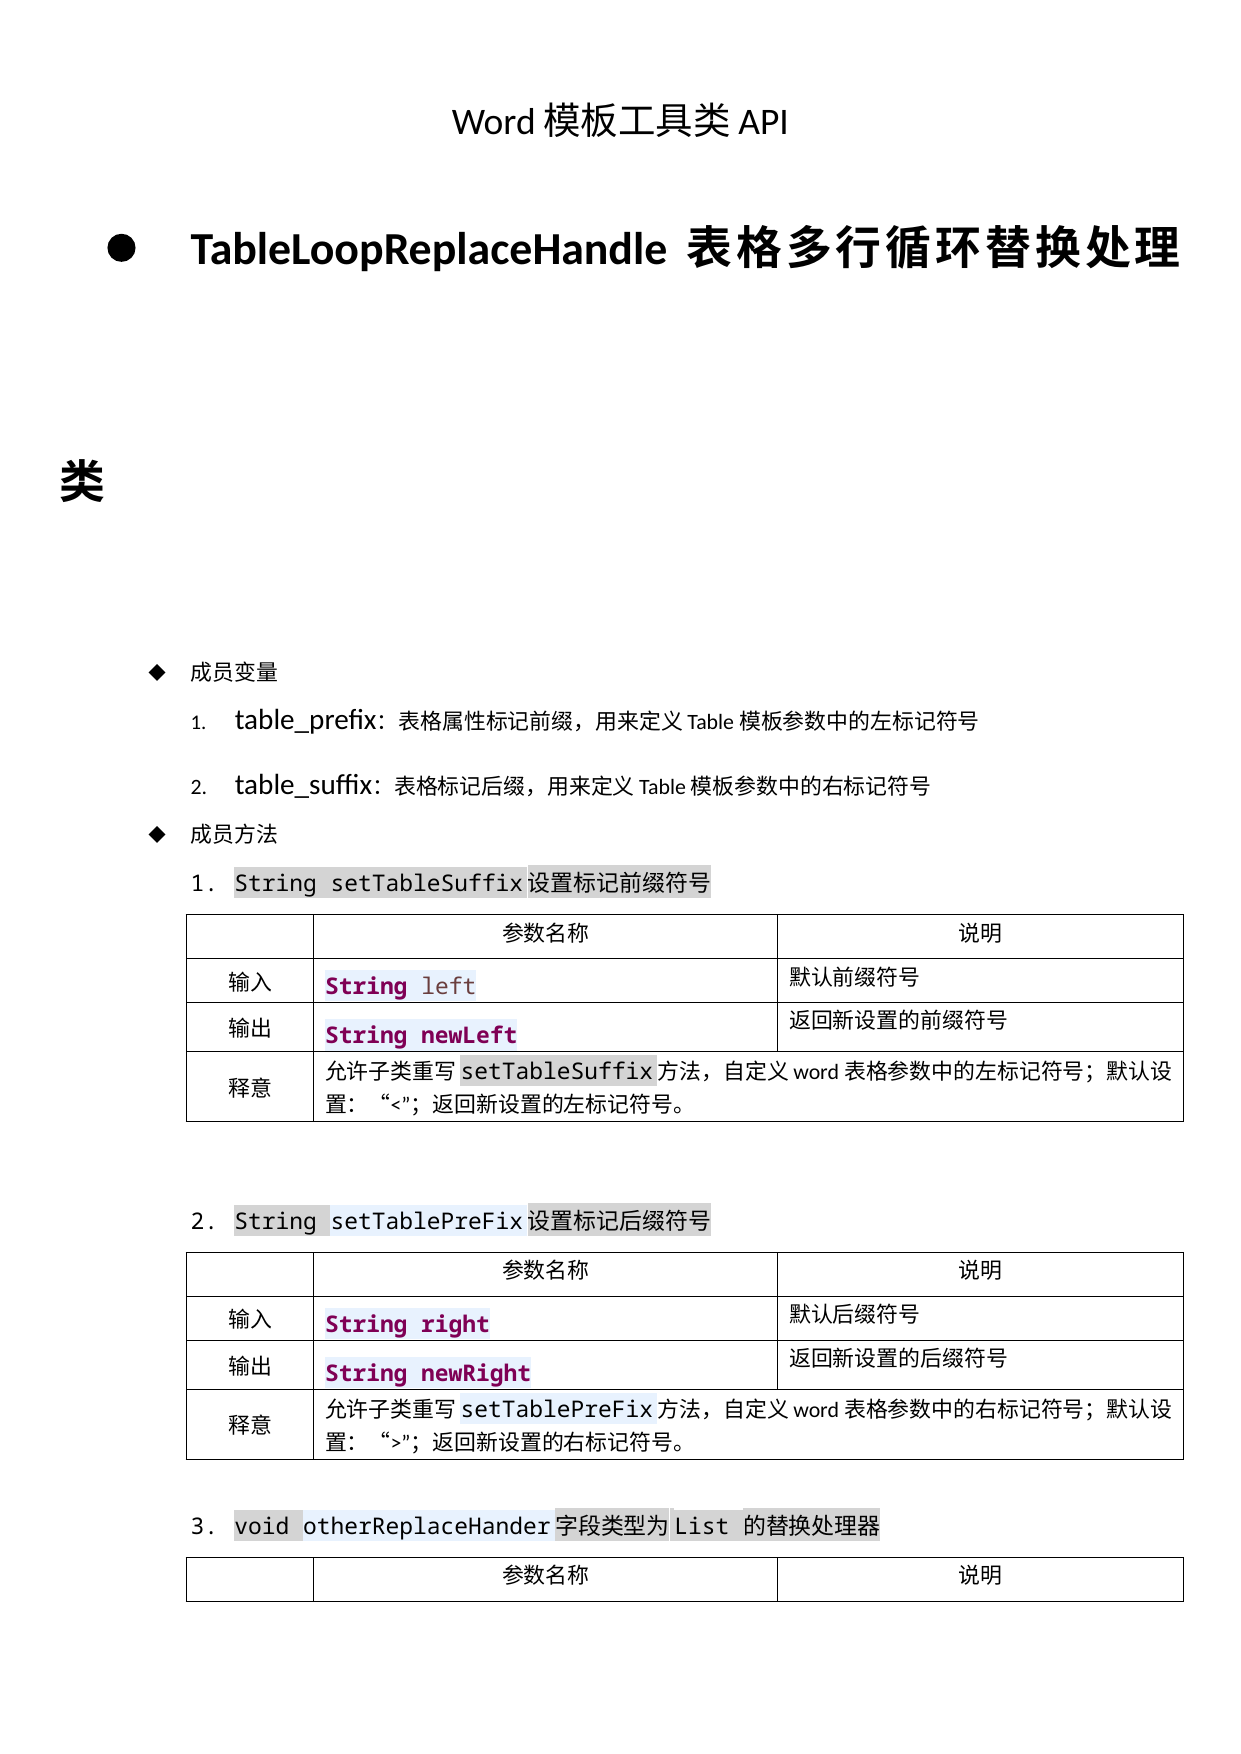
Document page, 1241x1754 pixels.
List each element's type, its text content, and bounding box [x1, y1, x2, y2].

list table_suffix：表格标记后缀，用来定义Table 模板参数中的右标记符号 [190, 752, 1181, 817]
list String setTableSuffix设置标记前缀符号 [15, 849, 1181, 914]
table_header [187, 1253, 313, 1296]
table_cell String newLeft [314, 1003, 777, 1051]
table_header 说明 [778, 1558, 1183, 1601]
table_cell String left [314, 959, 777, 1002]
table_cell 输入 [187, 1297, 313, 1339]
table_header 参数名称 [314, 1253, 777, 1296]
table_cell 释意 [187, 1052, 313, 1121]
list 成员方法 [147, 817, 1181, 849]
table_cell 默认后缀符号 [778, 1297, 1183, 1339]
table_header 说明 [778, 1253, 1183, 1296]
table_cell 允许子类重写setTablePreFix方法，自定义word 表格参数中的右标记符号；默认设置：“>”；返回新设置的右标记符号。 [314, 1390, 1183, 1458]
table_cell 返回新设置的前缀符号 [778, 1003, 1183, 1051]
list String setTablePreFix设置标记后缀符号 [15, 1187, 1181, 1252]
table_cell 输出 [187, 1341, 313, 1389]
table_header 说明 [778, 915, 1183, 958]
table_cell String right [314, 1297, 777, 1339]
table_cell 输出 [187, 1003, 313, 1051]
table_cell 返回新设置的后缀符号 [778, 1341, 1183, 1389]
table_header [187, 1558, 313, 1601]
table_header 参数名称 [314, 915, 777, 958]
table_cell 允许子类重写setTableSuffix方法，自定义word 表格参数中的左标记符号；默认设置：“<”；返回新设置的左标记符号。 [314, 1052, 1183, 1121]
table_cell String newRight [314, 1341, 777, 1389]
table_cell 输入 [187, 959, 313, 1002]
table_header 参数名称 [314, 1558, 777, 1601]
table_cell 释意 [187, 1390, 313, 1458]
list table_prefix：表格属性标记前缀，用来定义Table 模板参数中的左标记符号 [190, 687, 1181, 752]
table_cell 默认前缀符号 [778, 959, 1183, 1002]
list 成员变量 [147, 654, 1181, 687]
list void otherReplaceHander字段类型为List 的替换处理器 [15, 1492, 1181, 1557]
subtitle TableLoopReplaceHandle 表格多行循环替换处理类 [59, 196, 1181, 527]
table_header [187, 915, 313, 958]
